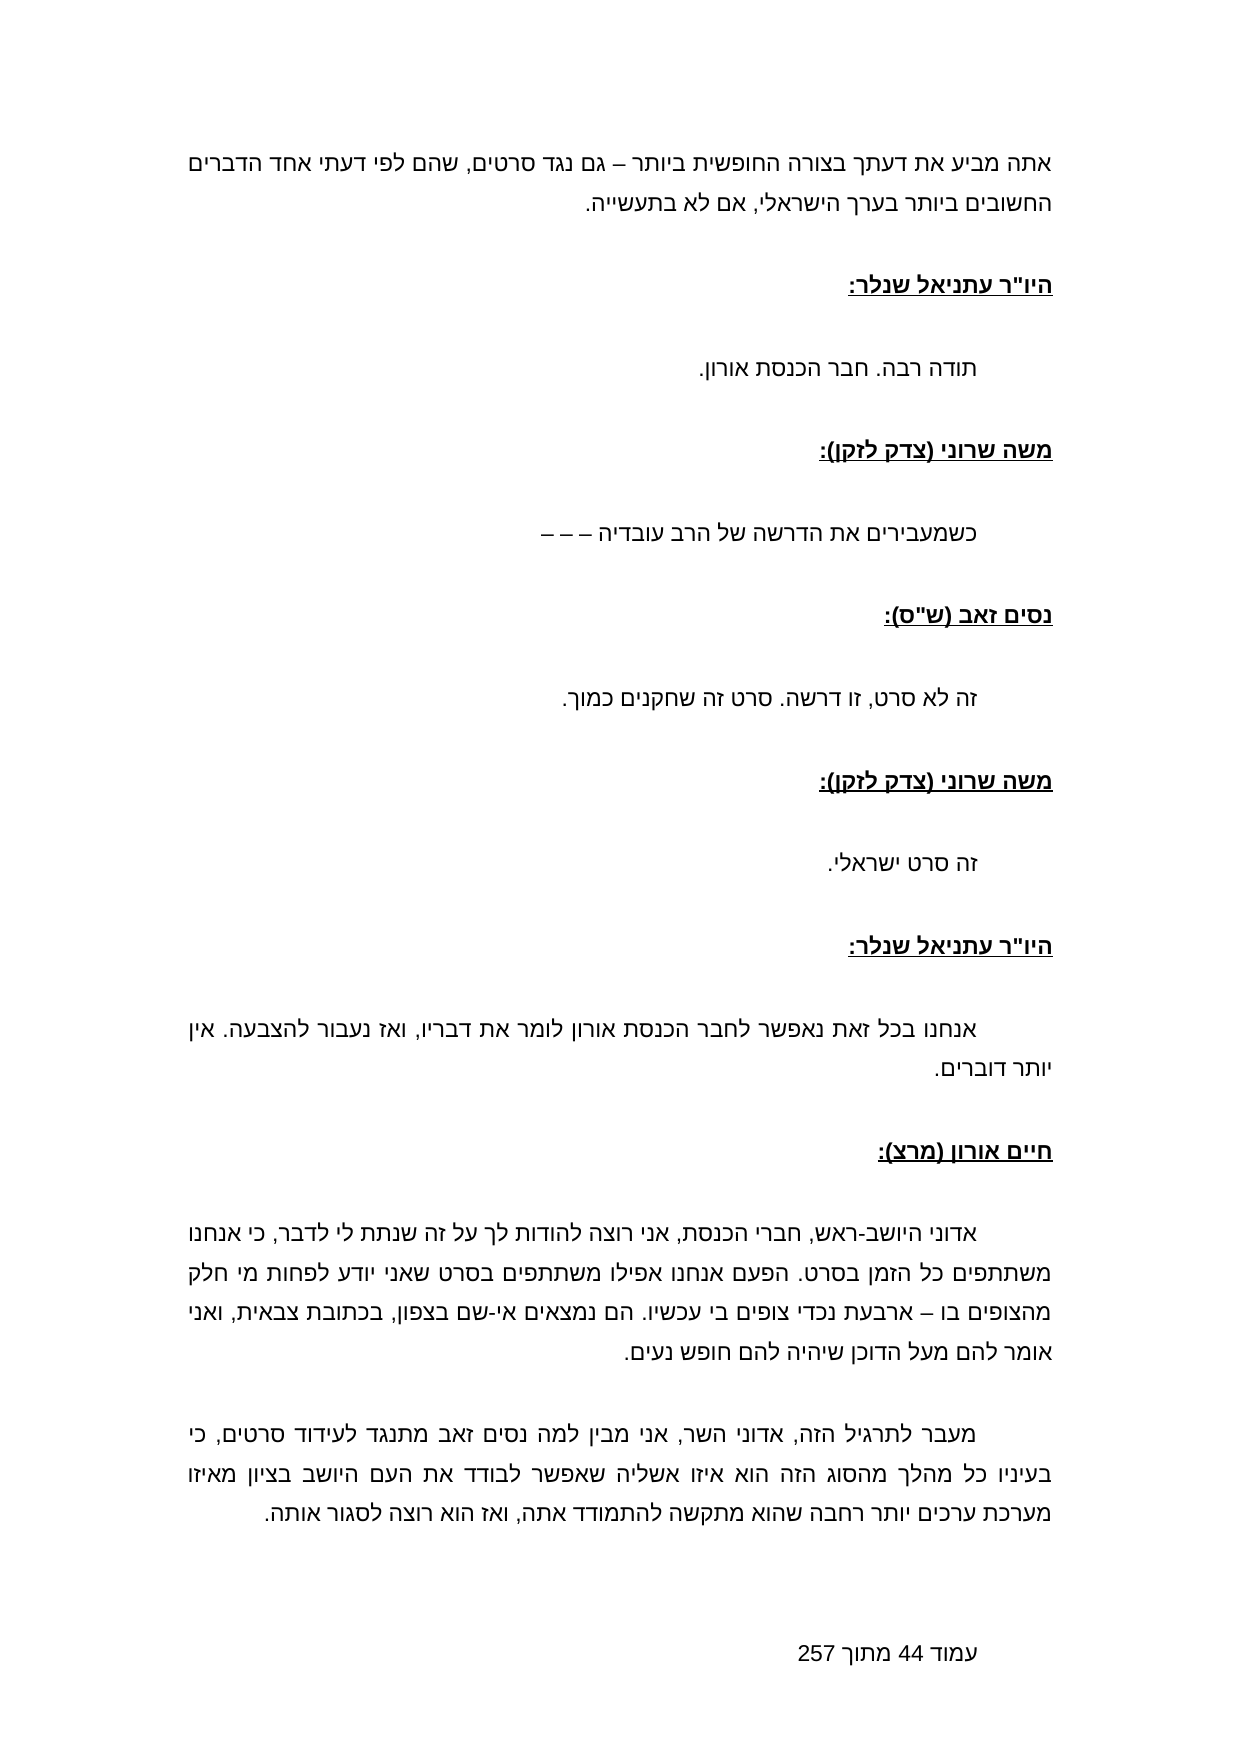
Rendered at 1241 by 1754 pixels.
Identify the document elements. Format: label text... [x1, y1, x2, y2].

text אנחנו בכל זאת נאפשר לחבר הכנסת אורון לומר את דבריו, ואז נעבור להצבעה. אין יותר דוברים. [187, 1016, 1053, 1081]
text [187, 150, 1053, 216]
text זה לא סרט, זו דרשה. סרט זה שחקנים כמוך. [187, 685, 1053, 711]
text היו"ר עתניאל שנלר: [187, 933, 1053, 959]
text כשמעבירים את הדרשה של הרב עובדיה – – – [187, 520, 1053, 546]
text תודה רבה. חבר הכנסת אורון. [187, 355, 1053, 381]
text נסים זאב (ש"ס): [187, 602, 1053, 629]
text היו"ר עתניאל שנלר: [187, 272, 1053, 298]
text משה שרוני (צדק לזקן): [187, 437, 1053, 464]
text זה סרט ישראלי. [187, 850, 1053, 877]
text משה שרוני (צדק לזקן): [187, 768, 1053, 794]
text חיים אורון (מרצ): [187, 1138, 1053, 1164]
text מעבר לתרגיל הזה, אדוני השר, אני מבין למה נסים זאב מתנגד לעידוד סרטים, כי בעיניו כל מהלך מהסוג הזה הוא איזו אשליה שאפשר לבודד את העם היושב בציון מאיזו מערכת ערכים יותר רחבה שהוא מתקשה להתמודד אתה, ואז הוא רוצה לסגור אותה. [187, 1421, 1053, 1527]
text אדוני היושב-ראש, חברי הכנסת, אני רוצה להודות לך על זה שנתת לי לדבר, כי אנחנו משתתפים כל הזמן בסרט. הפעם אנחנו אפילו משתתפים בסרט שאני יודע לפחות מי חלק מהצופים בו – ארבעת נכדי צופים בי עכשיו. הם נמצאים אי-שם בצפון, בכתובת צבאית, ואני אומר להם מעל הדוכן שיהיה להם חופש נעים. [187, 1220, 1053, 1365]
